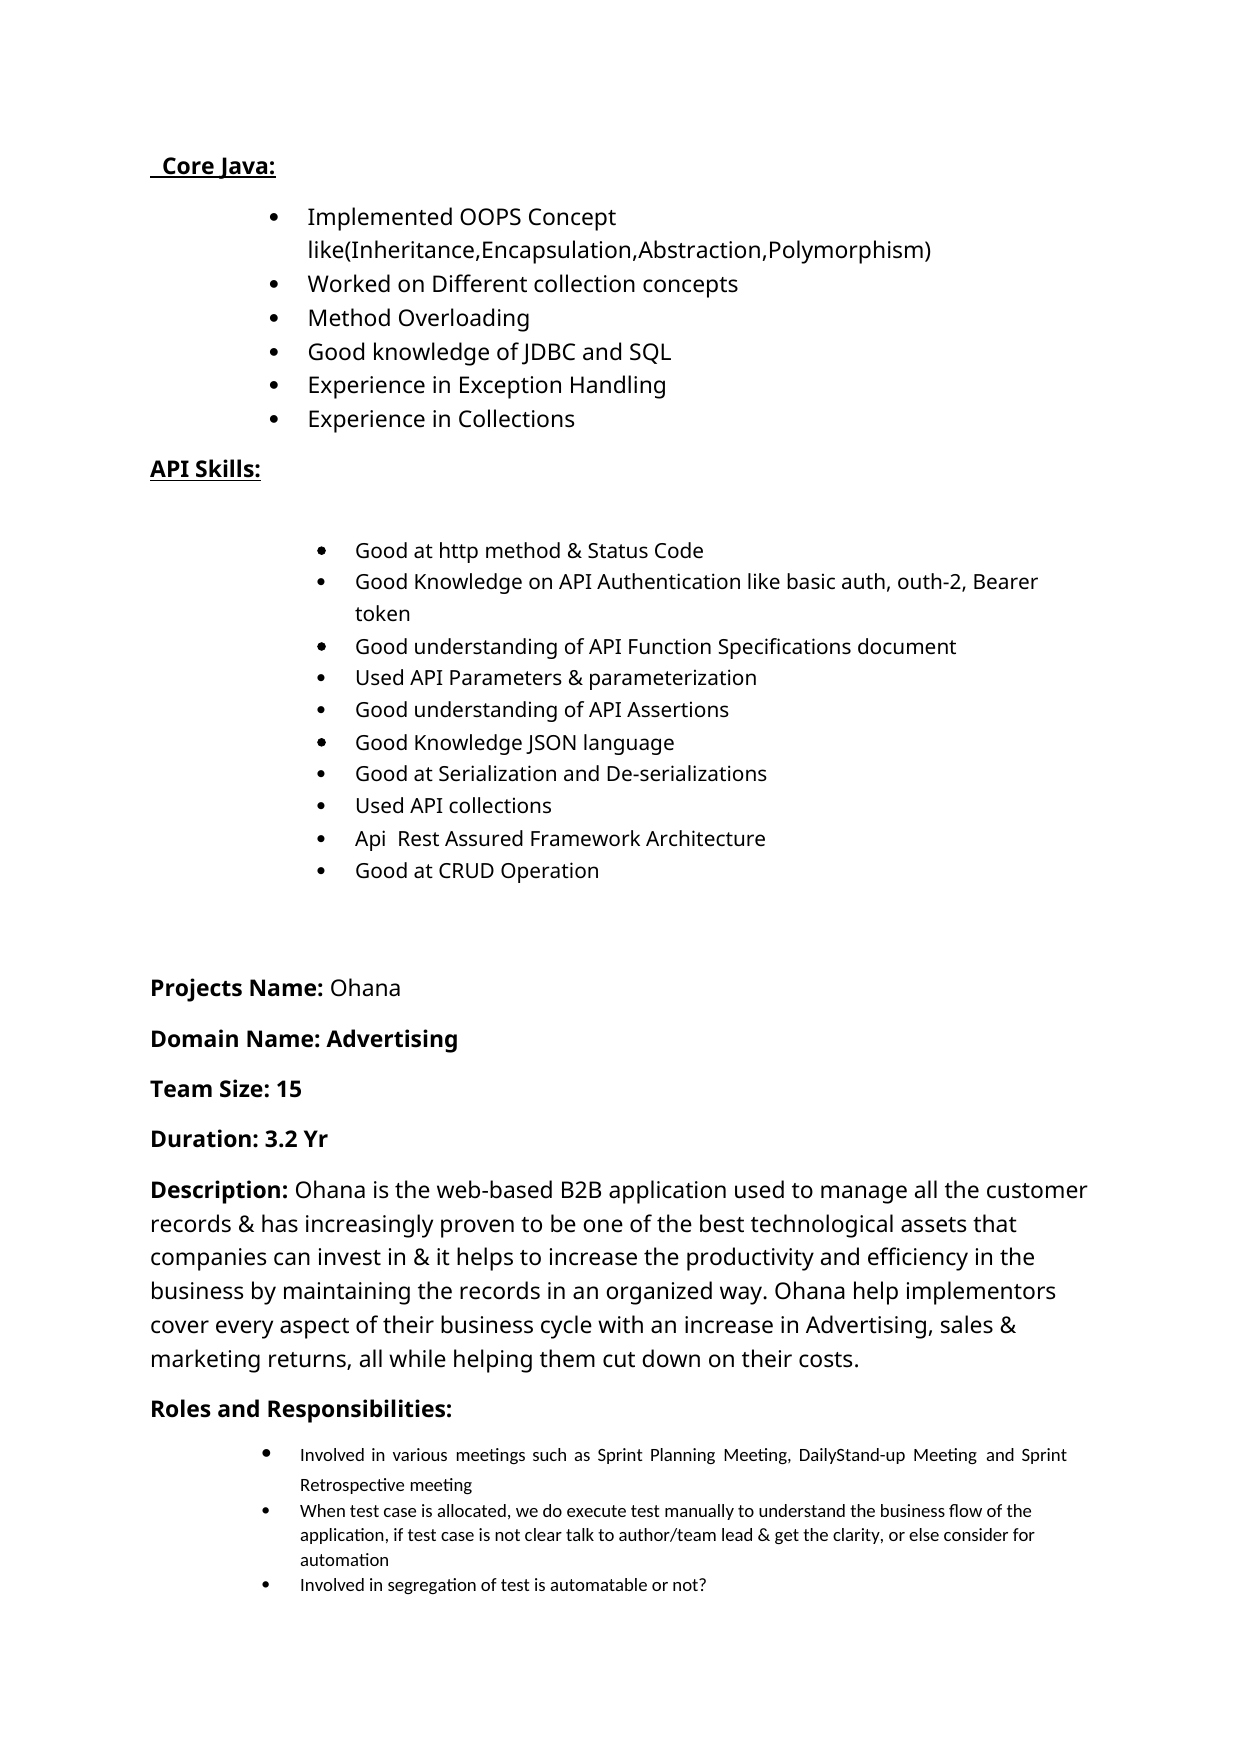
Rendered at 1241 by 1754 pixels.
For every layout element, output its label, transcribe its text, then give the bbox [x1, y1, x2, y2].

text Roles and Responsibilities: [150, 1393, 1090, 1424]
list Api Rest Assured Framework Architecture [317, 824, 1090, 852]
list Good at CRUD Operation [317, 856, 1090, 885]
list Experience in Exception Handling [270, 369, 1090, 400]
list Good at Serialization and De-serializations [317, 759, 1090, 787]
list Good at http method & Status Code [317, 536, 1090, 565]
list Experience in Collections [270, 403, 1090, 434]
list Used API Parameters & parameterization [317, 663, 1090, 691]
list Good Knowledge on API Authentication like basic auth, outh-2, Bearer token [317, 567, 1090, 628]
text Duration: 3.2 Yr [150, 1123, 1090, 1154]
text Description: Ohana is the web-based B2B application used to manage all the customer records & has increasingly proven to be one of the best technological assets that companies can invest in & it helps to increase the productivity and efficiency in the business by maintaining the records in an organized way. Ohana help implementors cover every aspect of their business cycle with an increase in Advertising, sales & marketing returns, all while helping them cut down on their costs. [150, 1174, 1090, 1374]
text API Skills: [150, 453, 1090, 484]
list Good Knowledge JSON language [317, 728, 1090, 756]
text Domain Name: Advertising [150, 1022, 1090, 1054]
list Involved in segregation of test is automatable or not? [262, 1573, 1090, 1596]
list When test case is allocated, we do execute test manually to understand the business flow of the application, if test case is not clear talk to author/team lead & get the clarity, or else consider for automation [262, 1499, 1090, 1571]
list Involved in various meetings such as Sprint Planning Meeting, DailyStand-up Meeting and Sprint Retrospective meeting [262, 1443, 1090, 1497]
list Worked on Different collection concepts [270, 268, 1090, 299]
text Team Size: 15 [150, 1073, 1090, 1104]
list Good understanding of API Assertions [317, 695, 1090, 724]
list Method Overloading [270, 302, 1090, 333]
list Good knowledge of JDBC and SQL [270, 335, 1090, 367]
list Good understanding of API Function Specifications document [317, 632, 1090, 661]
list Implemented OOPS Concept like(Inheritance,Encapsulation,Abstraction,Polymorphism) [270, 200, 1090, 265]
text Projects Name: Ohana [150, 972, 1090, 1003]
list Used API collections [317, 791, 1090, 820]
text Core Java: [150, 150, 1090, 181]
